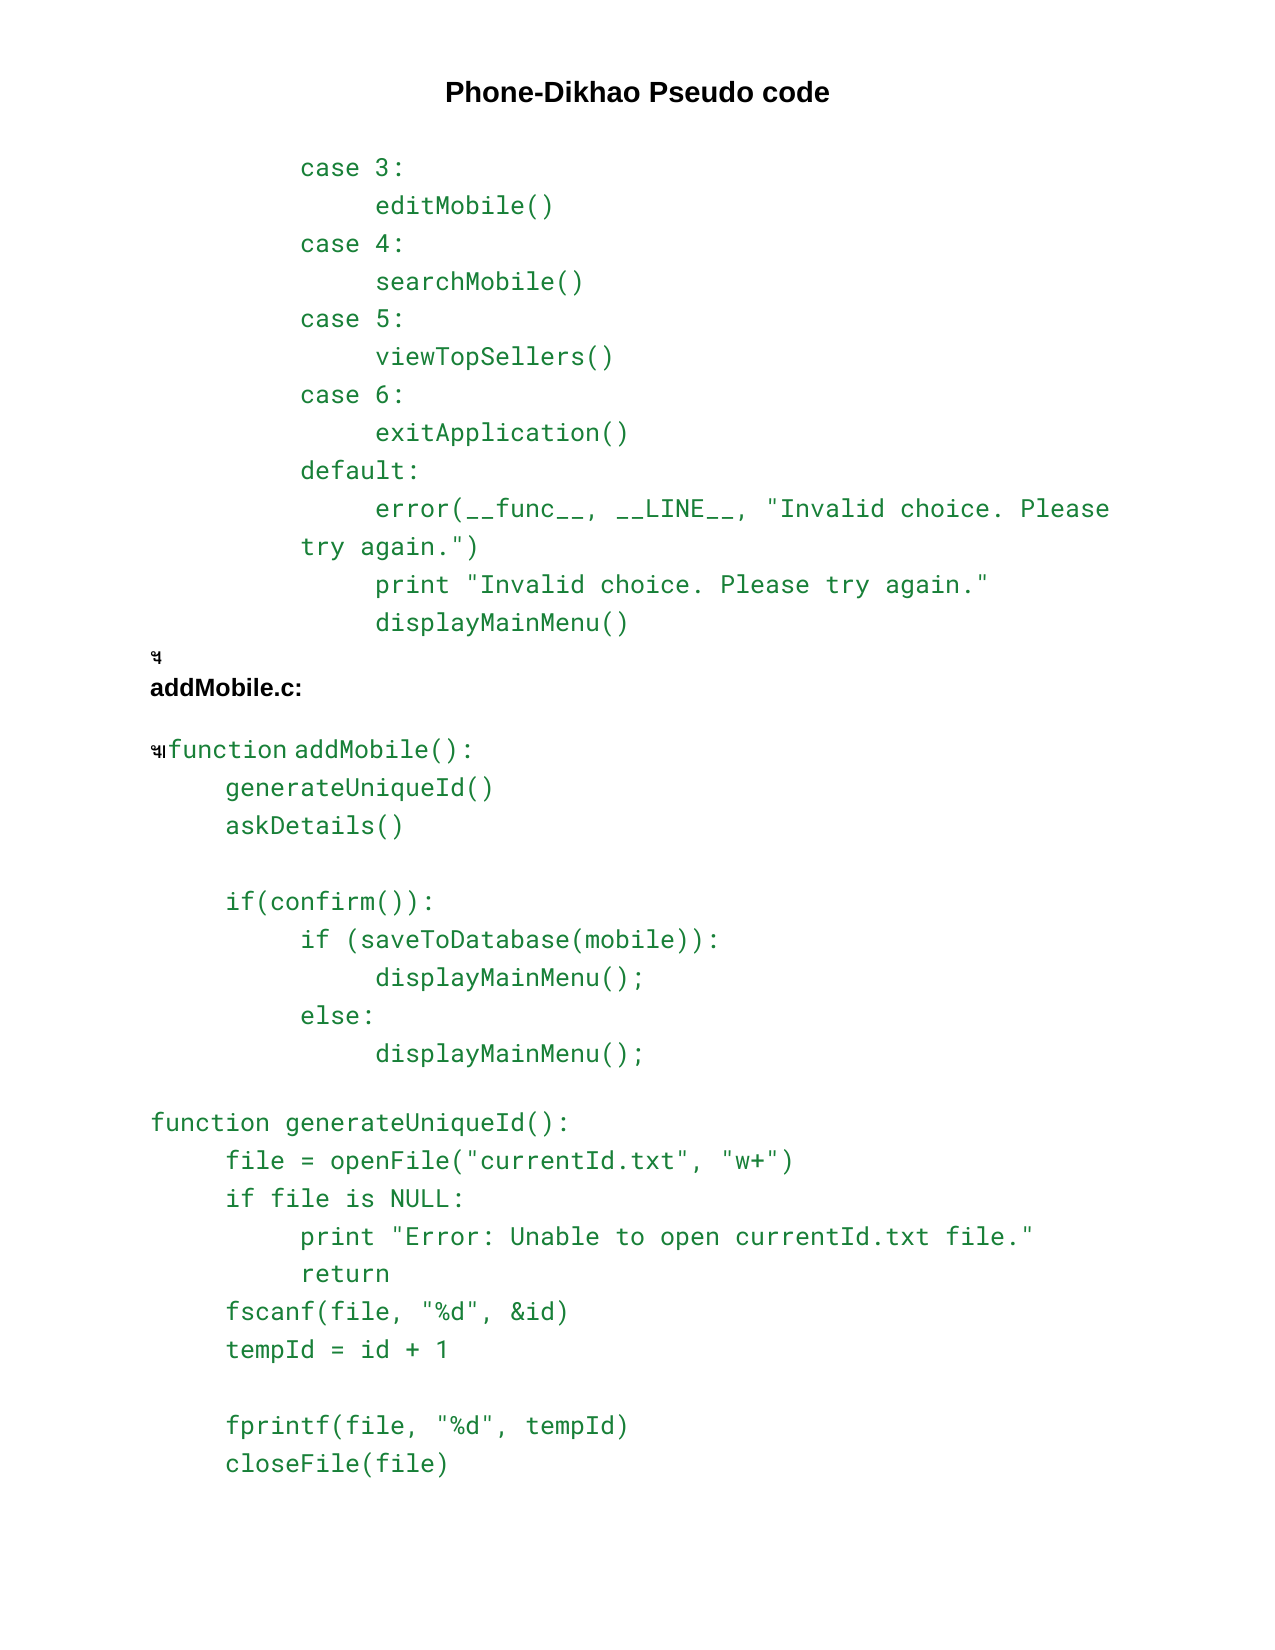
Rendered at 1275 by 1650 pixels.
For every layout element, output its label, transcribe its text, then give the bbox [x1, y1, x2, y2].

text print "Error: Unable to open currentId.txt file." [225, 1219, 1125, 1252]
text if(confirm()): [150, 884, 1125, 917]
text else: [150, 998, 1125, 1031]
text if file is NULL: [150, 1181, 1125, 1214]
text file = openFile("currentId.txt", "w+") [150, 1143, 1125, 1176]
text default: [300, 453, 1125, 486]
text displayMainMenu() [300, 605, 1125, 638]
text displayMainMenu(); [150, 960, 1125, 993]
text case 4: [300, 226, 1125, 259]
text generateUniqueId() [150, 770, 1125, 803]
text searchMobile() [300, 264, 1125, 297]
text case 6: [300, 377, 1125, 411]
text fscanf(file, "%d", &id) [225, 1294, 1125, 1328]
text return [225, 1257, 1125, 1290]
text displayMainMenu(); [150, 1036, 1125, 1069]
text error(__func__, __LINE__, "Invalid choice. Please try again.") [300, 491, 1125, 562]
text function generateUniqueId(): [150, 1105, 1125, 1138]
text tempId = id + 1 [225, 1332, 1125, 1366]
text closeFile(file) [225, 1446, 1125, 1479]
text case 3: [225, 150, 1125, 183]
text addMobile.c: [150, 673, 1125, 702]
text exitApplication() [300, 415, 1125, 448]
text  [150, 643, 1125, 669]
text if (saveToDatabase(mobile)): [150, 922, 1125, 955]
text fprintf(file, "%d", tempId) [225, 1408, 1125, 1441]
text viewTopSellers() [300, 339, 1125, 373]
text print "Invalid choice. Please try again." [300, 567, 1125, 600]
text editMobile() [375, 188, 1125, 221]
text askDetails() [150, 808, 1125, 841]
text function addMobile(): [150, 732, 1125, 766]
text case 5: [300, 302, 1125, 335]
